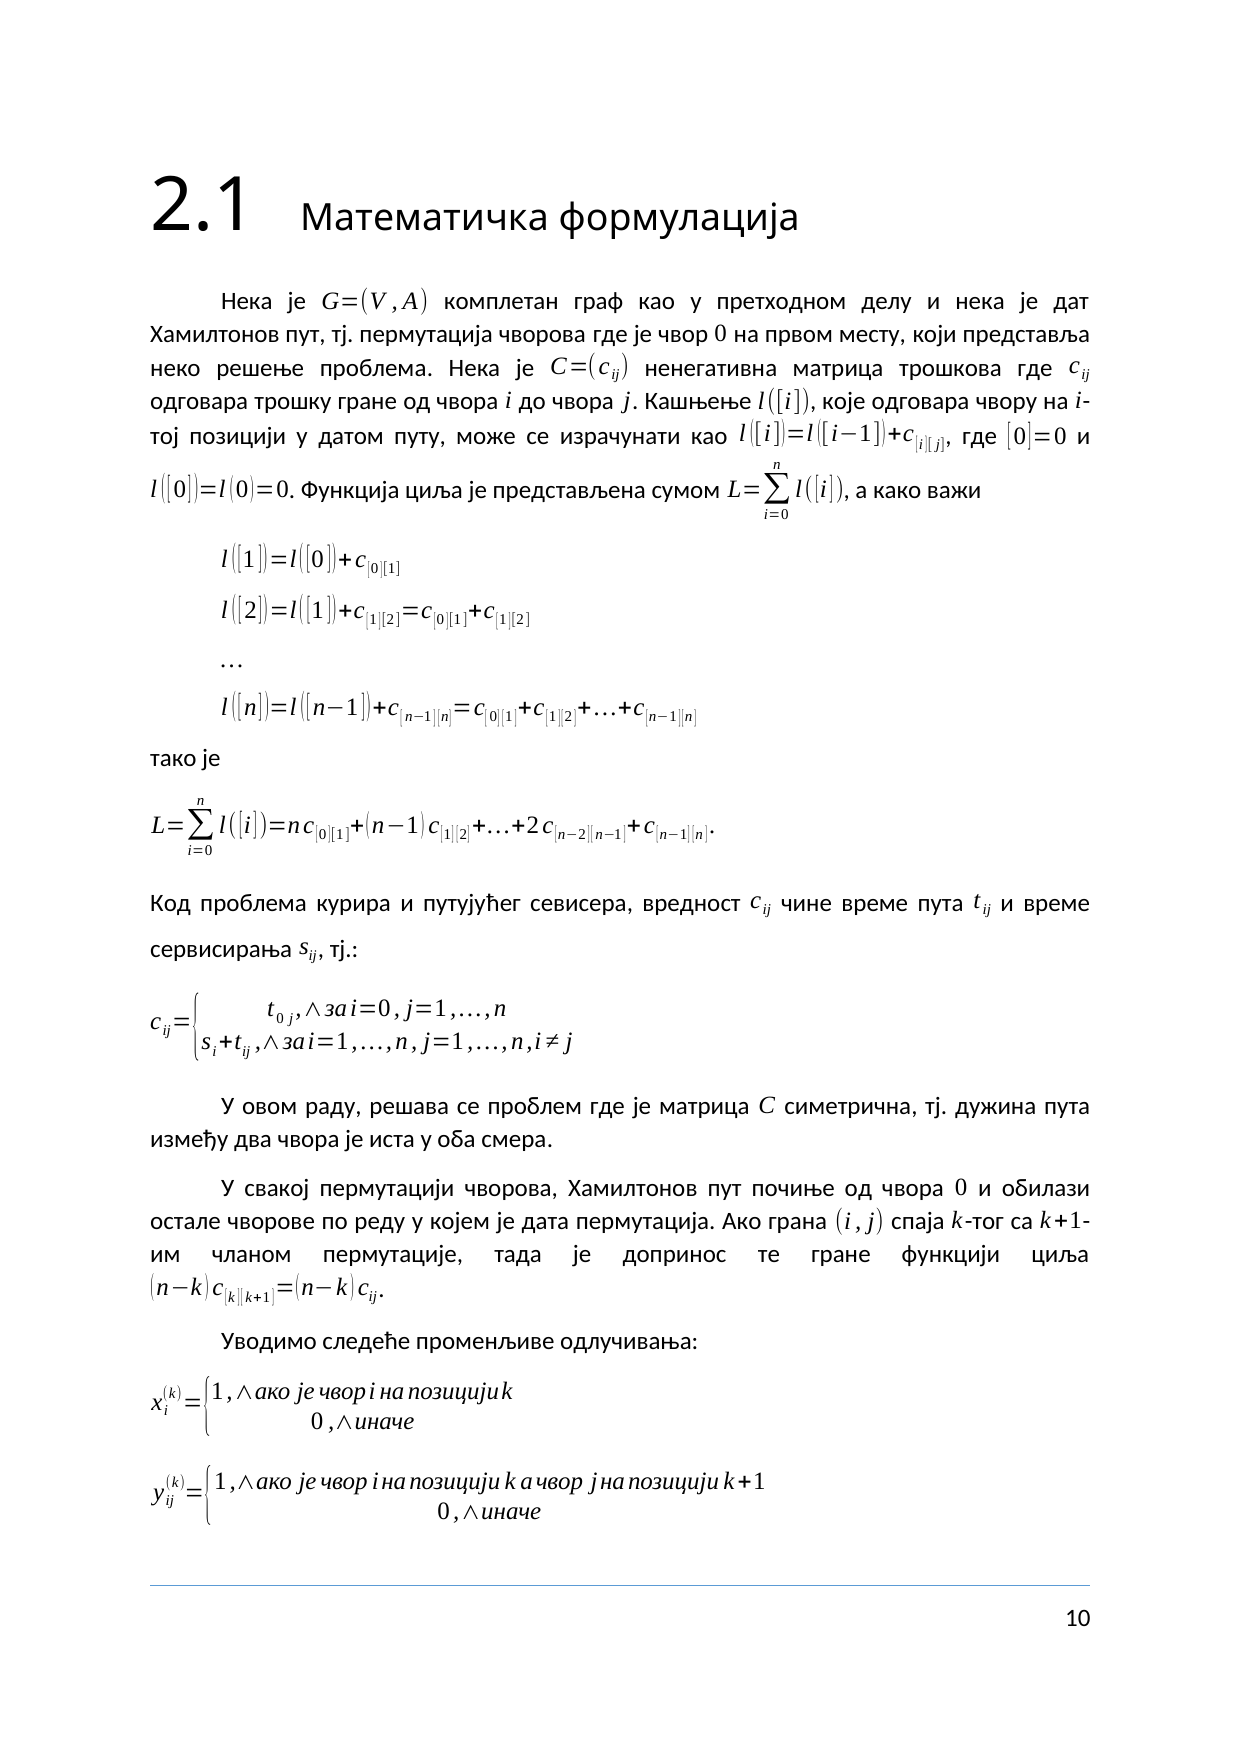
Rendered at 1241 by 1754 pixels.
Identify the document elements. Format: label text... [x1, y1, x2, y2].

text У свакој пермутацији чворова, Хамилтонов пут почиње од чвора и обилази остале чворове по реду у којем је дата пермутација. Ако грана спаја -тог са -им чланом пермутације, тада је допринос те гране функцији циља . [150, 1173, 1090, 1306]
text тако је [150, 742, 1090, 772]
text Нека је комплетан граф као у претходном делу и нека је дат Хамилтонов пут, тј. пермутација чворова где је чвор на првом месту, који представља неко решење проблема. Нека је ненегативна матрица трошкова где одговара трошку гране од чвора до чвора . Кашњење , које одговара чвору на -тој позицији у датом путу, може се израчунати као , где и . Функција циља је представљена сумом , а како важи [150, 285, 1090, 523]
text Код проблема курира и путујућег севисера, вредност чине време пута и време сервисирања , тј.: [150, 886, 1090, 964]
text Уводимо следеће променљиве одлучивања: [150, 1325, 1090, 1356]
text У овом раду, решава се проблем где је матрица симетрична, тј. дужина пута између два чвора је иста у оба смера. [150, 1090, 1090, 1153]
subtitle Математичка формулација [150, 150, 1090, 252]
